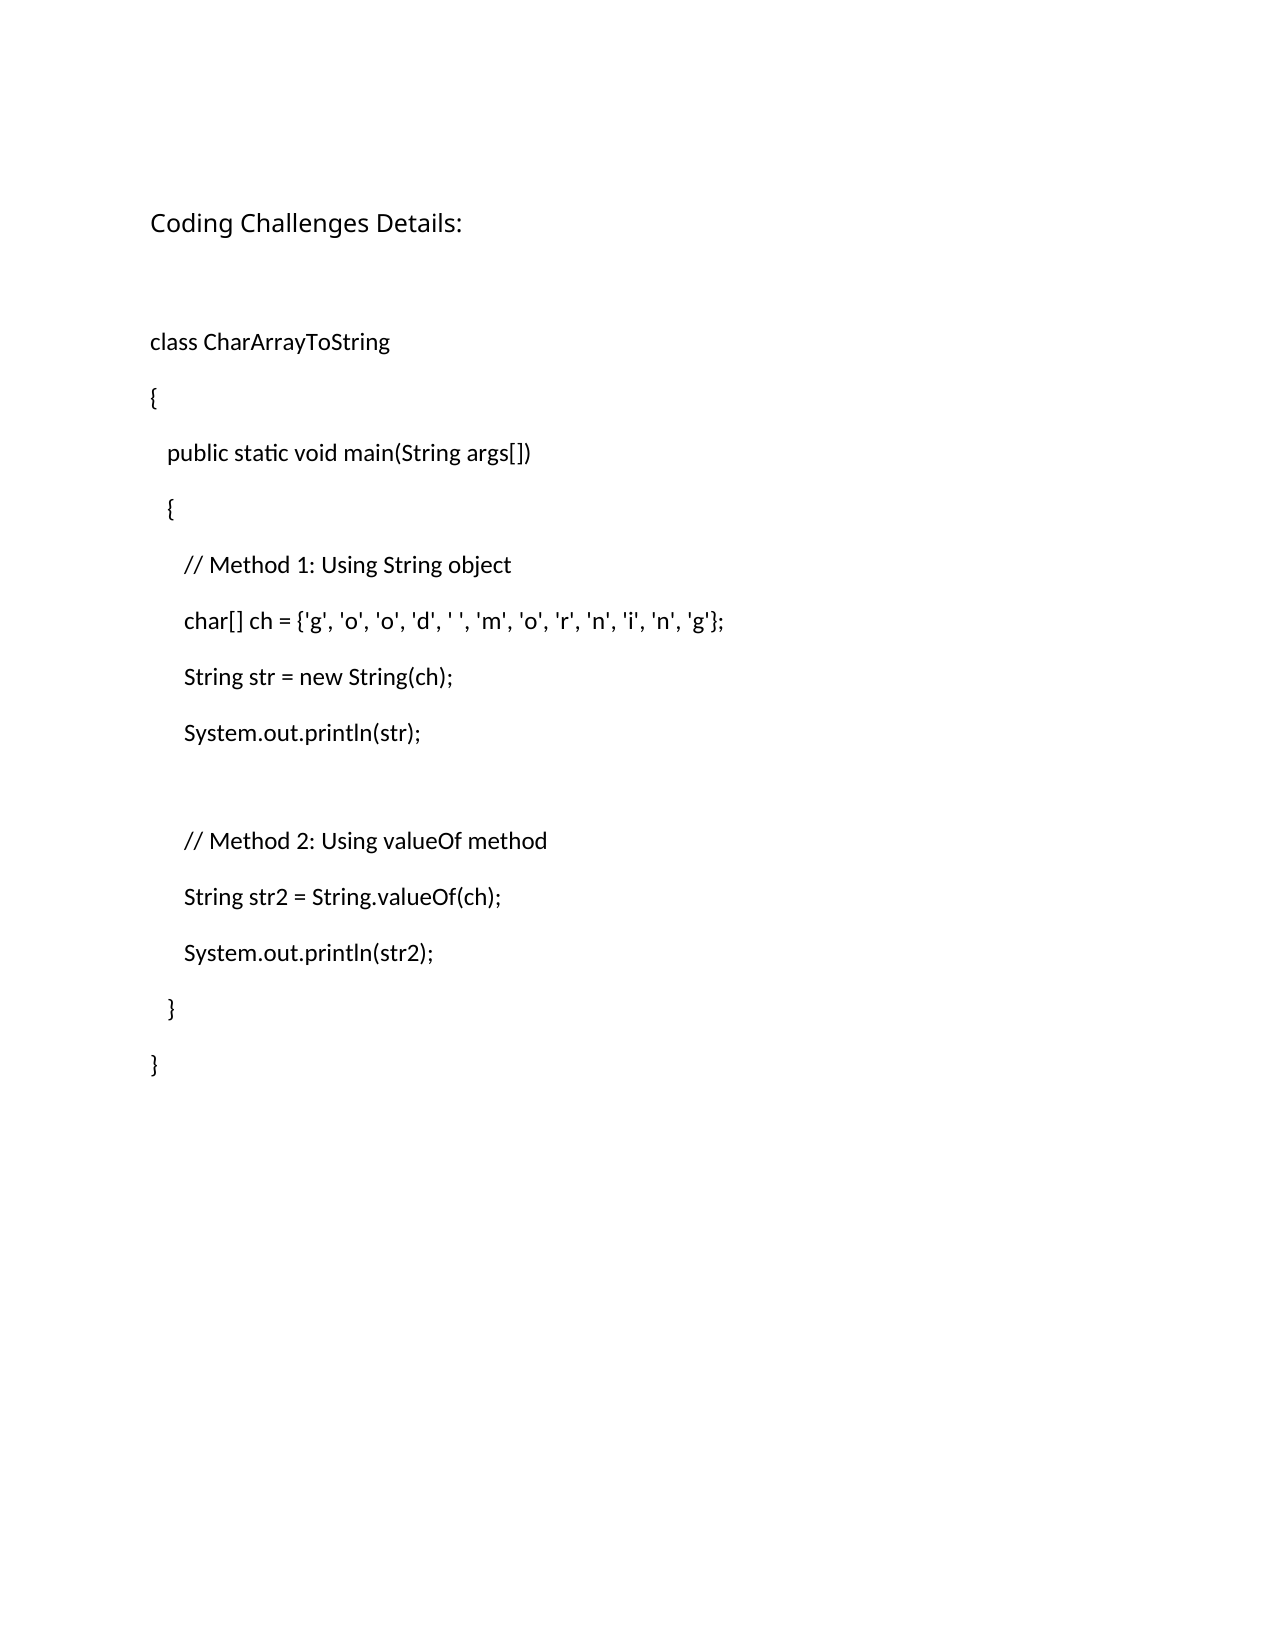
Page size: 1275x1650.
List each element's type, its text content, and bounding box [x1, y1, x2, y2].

text class CharArrayToString [150, 326, 1125, 356]
text } [150, 993, 1125, 1023]
text System.out.println(str2); [150, 937, 1125, 968]
text // Method 2: Using valueOf method [150, 826, 1125, 856]
text System.out.println(str); [150, 717, 1125, 747]
text public static void main(String args[]) [150, 437, 1125, 468]
text } [150, 1049, 1125, 1079]
text { [150, 382, 1125, 412]
text String str = new String(ch); [150, 661, 1125, 691]
text { [150, 493, 1125, 524]
text char[] ch = {'g', 'o', 'o', 'd', ' ', 'm', 'o', 'r', 'n', 'i', 'n', 'g'}; [150, 605, 1125, 636]
text String str2 = String.valueOf(ch); [150, 881, 1125, 912]
text Coding Challenges Details: [150, 206, 1125, 240]
text // Method 1: Using String object [150, 549, 1125, 580]
